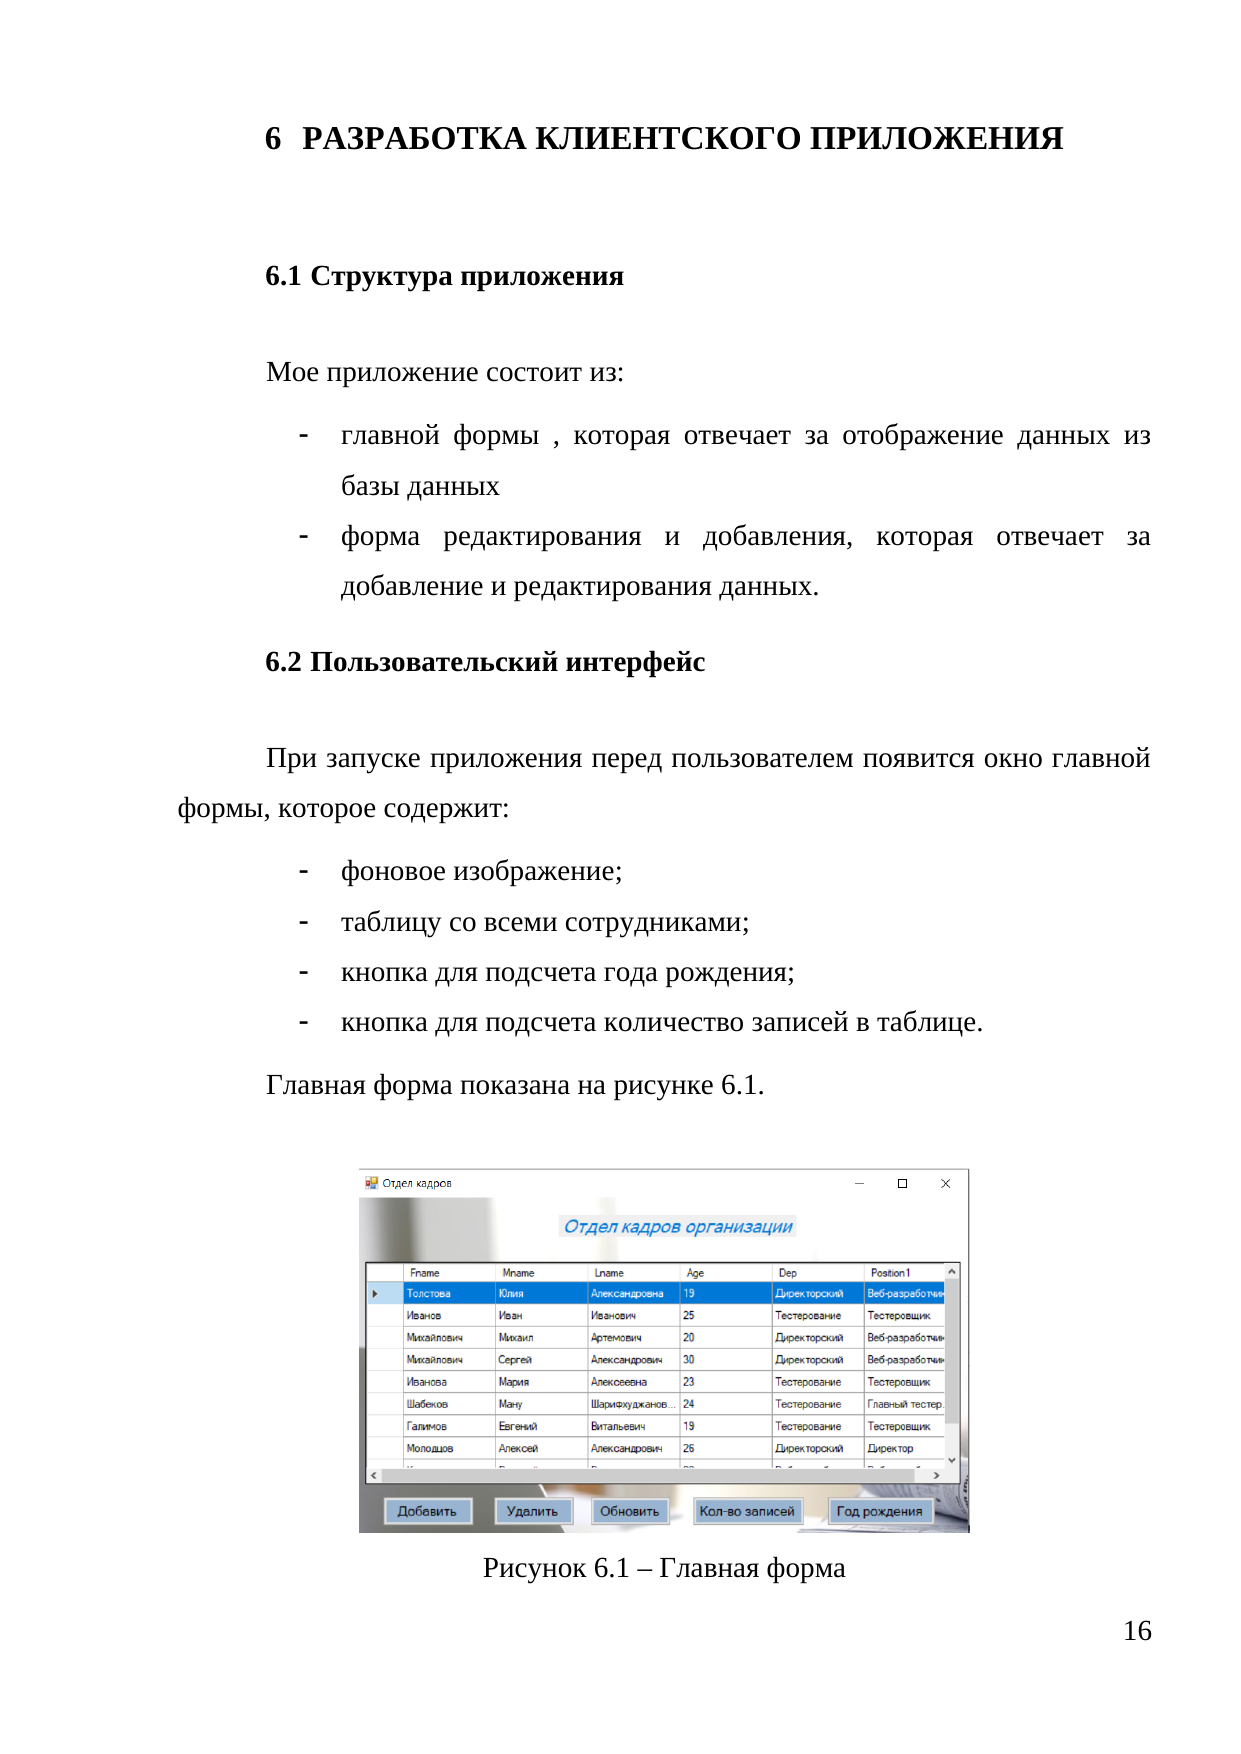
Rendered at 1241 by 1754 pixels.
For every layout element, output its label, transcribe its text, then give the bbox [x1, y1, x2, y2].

list кнопка для подсчета количество записей в таблице. [303, 1004, 1152, 1038]
text При запуске приложения перед пользователем появится окно главной формы, которое содержит: [177, 740, 1152, 824]
list форма редактирования и добавления, которая отвечает за добавление и редактирования данных. [303, 518, 1152, 602]
subtitle Пользовательский интерфейс [265, 644, 1152, 677]
text Главная форма показана на рисунке 6.1. [177, 1067, 1152, 1101]
list фоновое изображение; [303, 853, 1152, 887]
picture [359, 1168, 970, 1533]
list главной формы , которая отвечает за отображение данных из базы данных [303, 417, 1152, 501]
list кнопка для подсчета года рождения; [303, 954, 1152, 988]
text Мое приложение состоит из: [177, 354, 1152, 388]
subtitle разработка клиентского приложения [177, 118, 1152, 156]
text Рисунок 6.1 – Главная форма [177, 1550, 1152, 1583]
subtitle Структура приложения [265, 258, 1152, 292]
list таблицу со всеми сотрудниками; [303, 904, 1152, 937]
